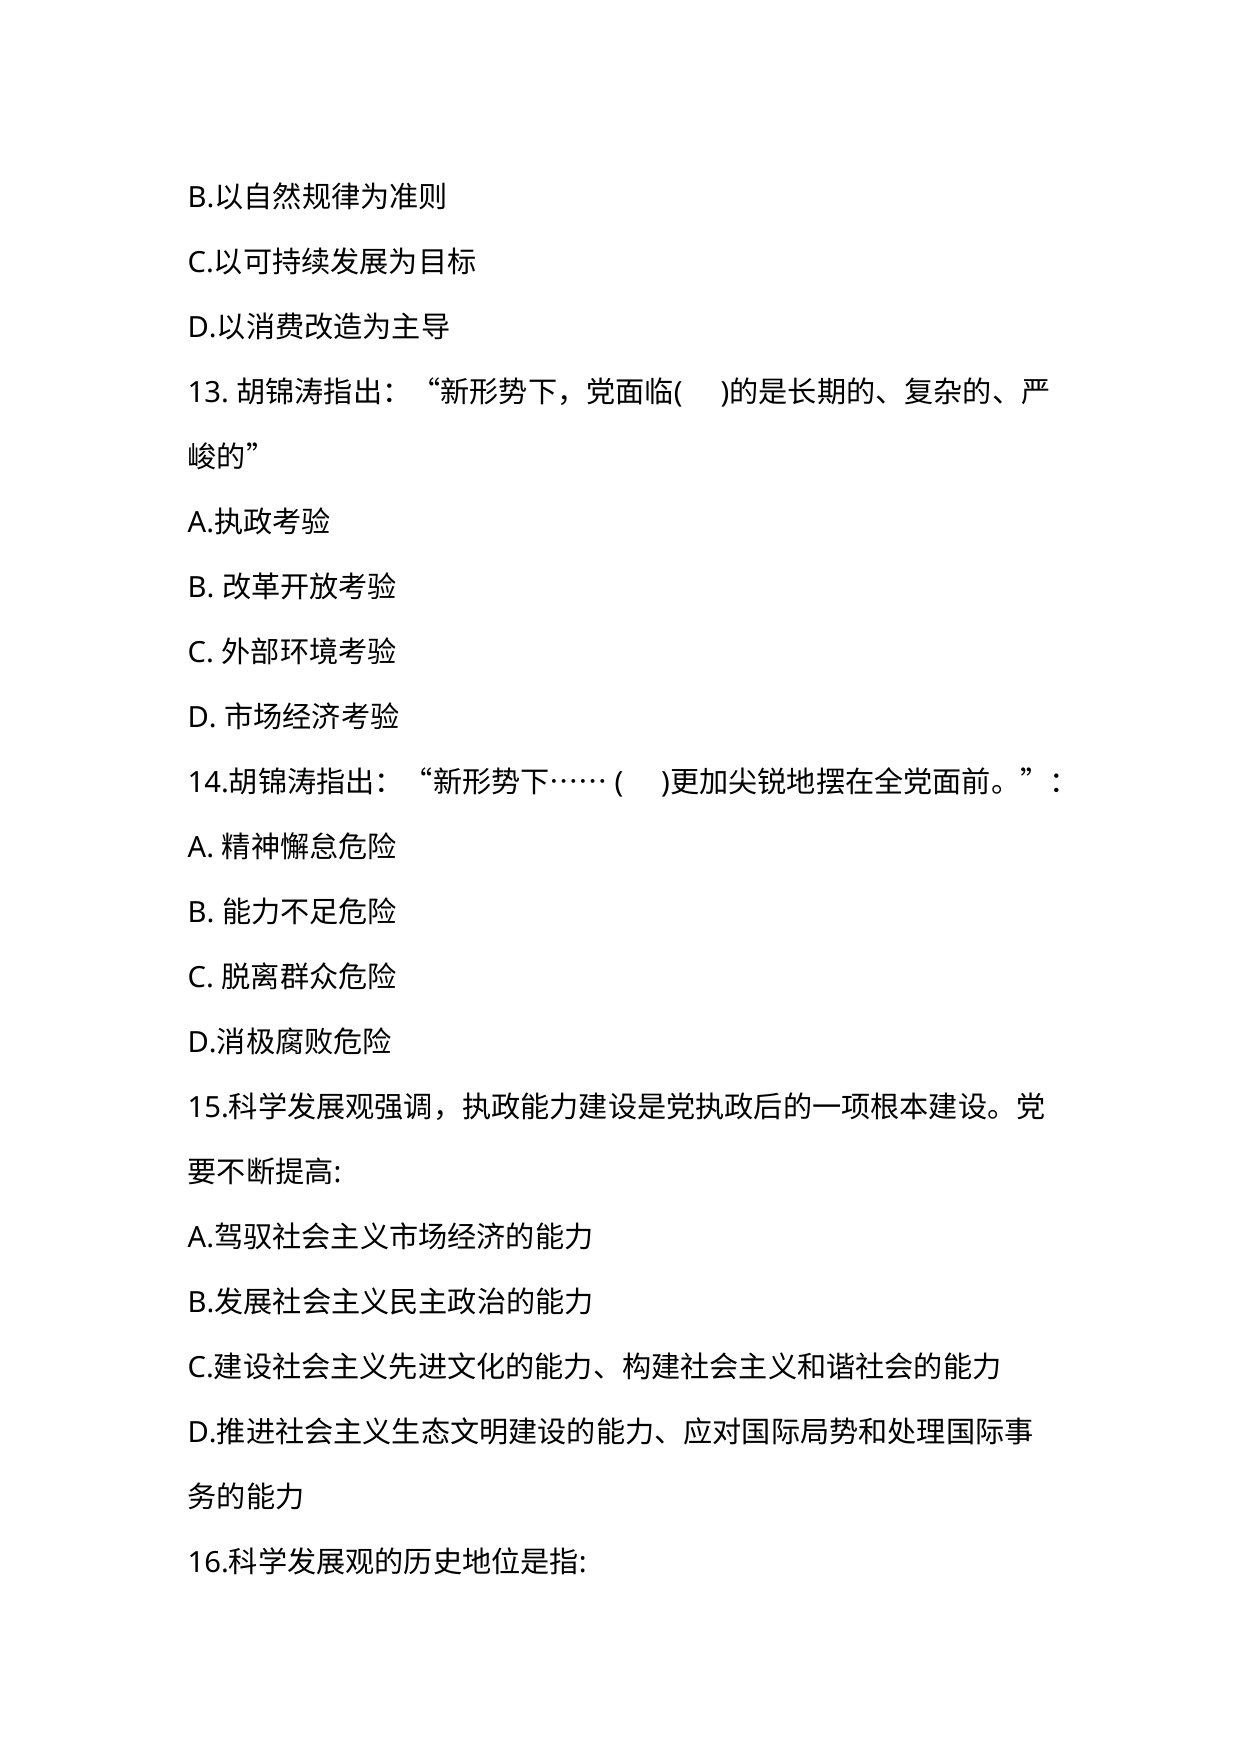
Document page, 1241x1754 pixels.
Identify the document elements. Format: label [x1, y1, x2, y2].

text [187, 162, 1053, 1592]
